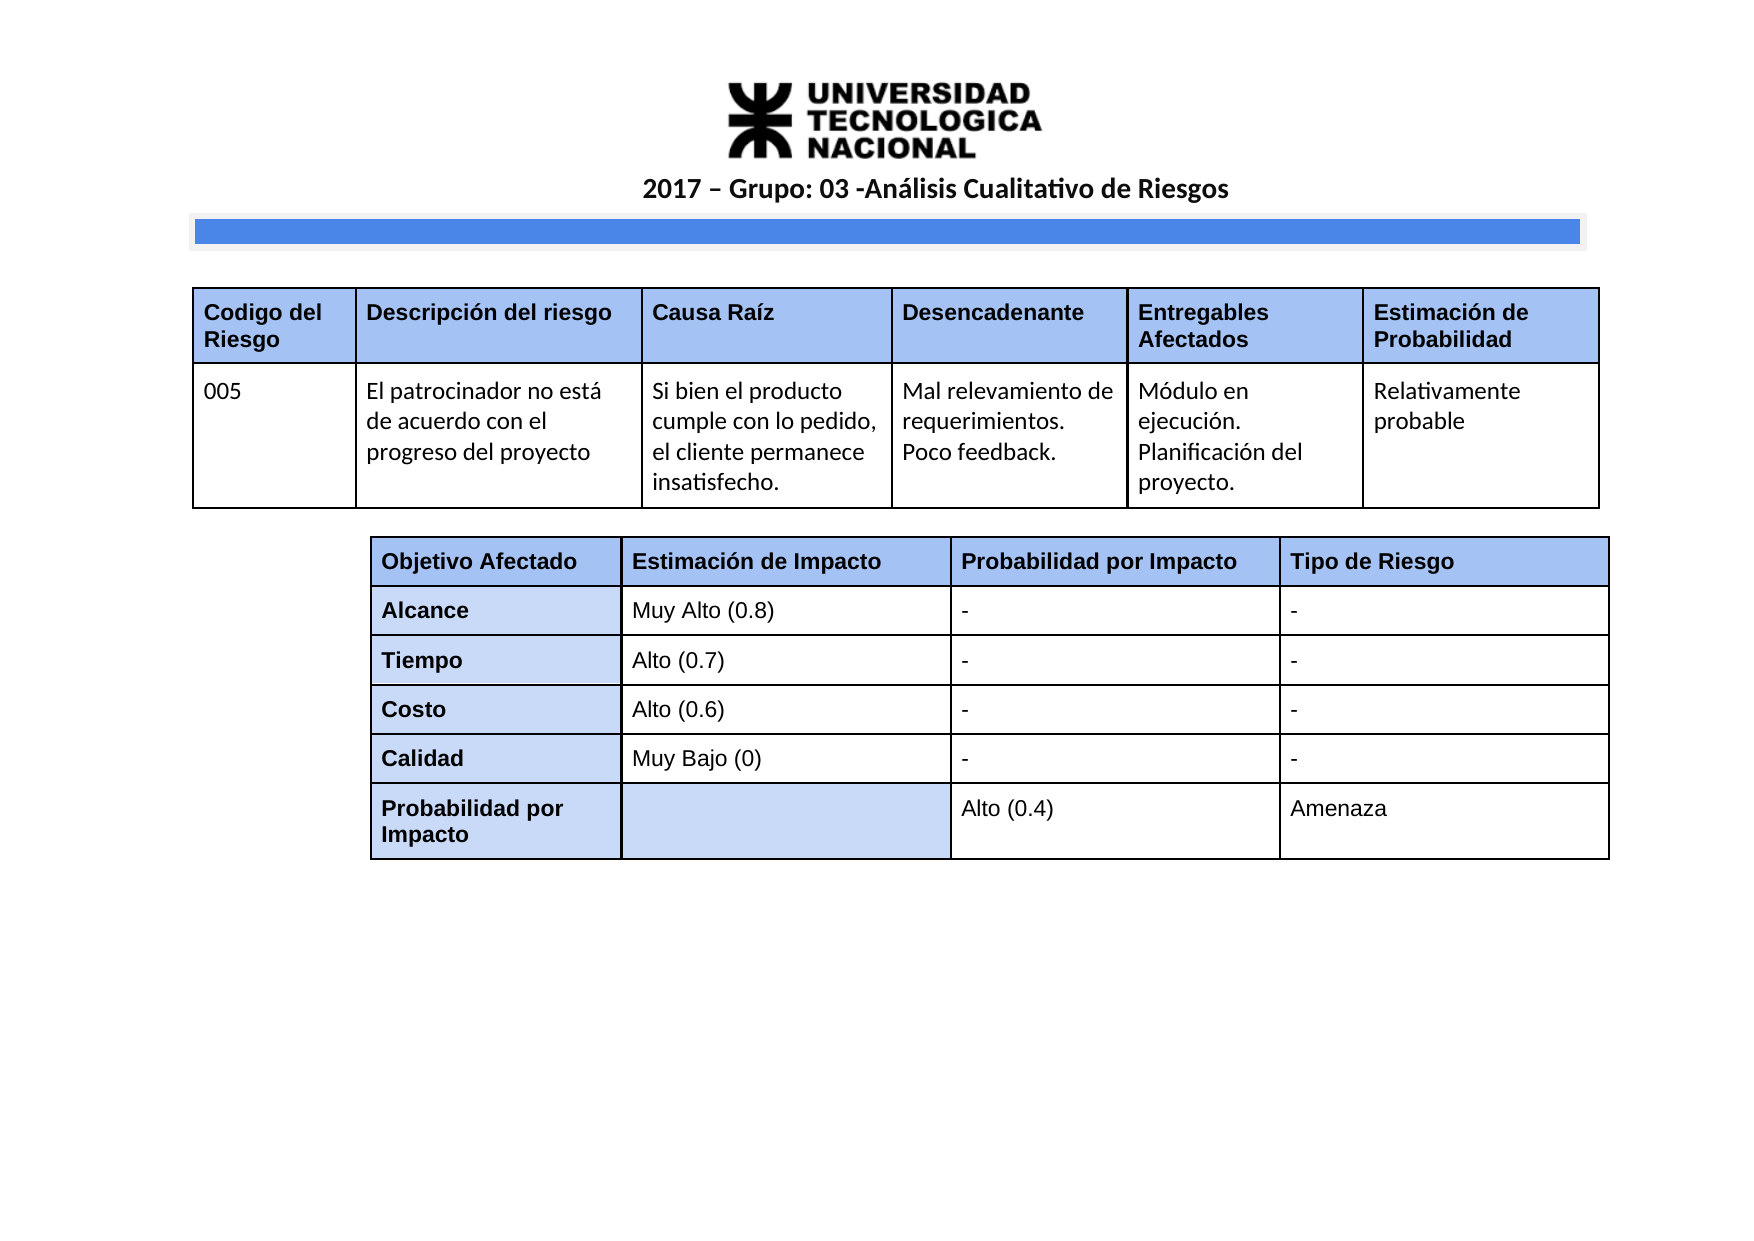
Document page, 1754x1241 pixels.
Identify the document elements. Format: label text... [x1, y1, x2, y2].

table_cell - [952, 587, 1279, 634]
table_cell - [1281, 686, 1608, 733]
table_cell - [952, 636, 1279, 683]
table_cell Amenaza [1281, 784, 1608, 858]
table_header Estimación de Probabilidad [1364, 289, 1598, 362]
table_header Causa Raíz [643, 289, 891, 362]
table_cell El patrocinador no está de acuerdo con el progreso del proyecto [357, 364, 641, 507]
table_cell Módulo en ejecución. Planificación del proyecto. [1129, 364, 1362, 507]
picture [717, 73, 1048, 171]
table_cell 005 [194, 364, 355, 507]
table_cell Costo [372, 686, 620, 733]
table_cell Mal relevamiento de requerimientos. Poco feedback. [893, 364, 1126, 507]
table_cell Relativamente probable [1364, 364, 1598, 507]
table_header Codigo del Riesgo [194, 289, 355, 362]
table_cell - [952, 735, 1279, 782]
table_cell Muy Alto (0.8) [623, 587, 950, 634]
table_header Desencadenante [893, 289, 1126, 362]
table_header Probabilidad por Impacto [952, 538, 1279, 585]
table_cell - [1281, 636, 1608, 683]
table_header Estimación de Impacto [623, 538, 950, 585]
table_cell Alto (0.6) [623, 686, 950, 733]
table_cell - [1281, 587, 1608, 634]
table_cell Alcance [372, 587, 620, 634]
table_header Entregables Afectados [1129, 289, 1362, 362]
table_cell [623, 784, 950, 858]
table_cell - [1281, 735, 1608, 782]
table_cell Alto (0.7) [623, 636, 950, 683]
table_header Descripción del riesgo [357, 289, 641, 362]
table_header Tipo de Riesgo [1281, 538, 1608, 585]
table_cell Calidad [372, 735, 620, 782]
table_cell Si bien el producto cumple con lo pedido, el cliente permanece insatisfecho. [643, 364, 891, 507]
table_cell - [952, 686, 1279, 733]
table_cell Tiempo [372, 636, 620, 683]
table_cell Alto (0.4) [952, 784, 1279, 858]
table_cell Probabilidad por Impacto [372, 784, 620, 858]
table_cell Muy Bajo (0) [623, 735, 950, 782]
table_header Objetivo Afectado [372, 538, 620, 585]
